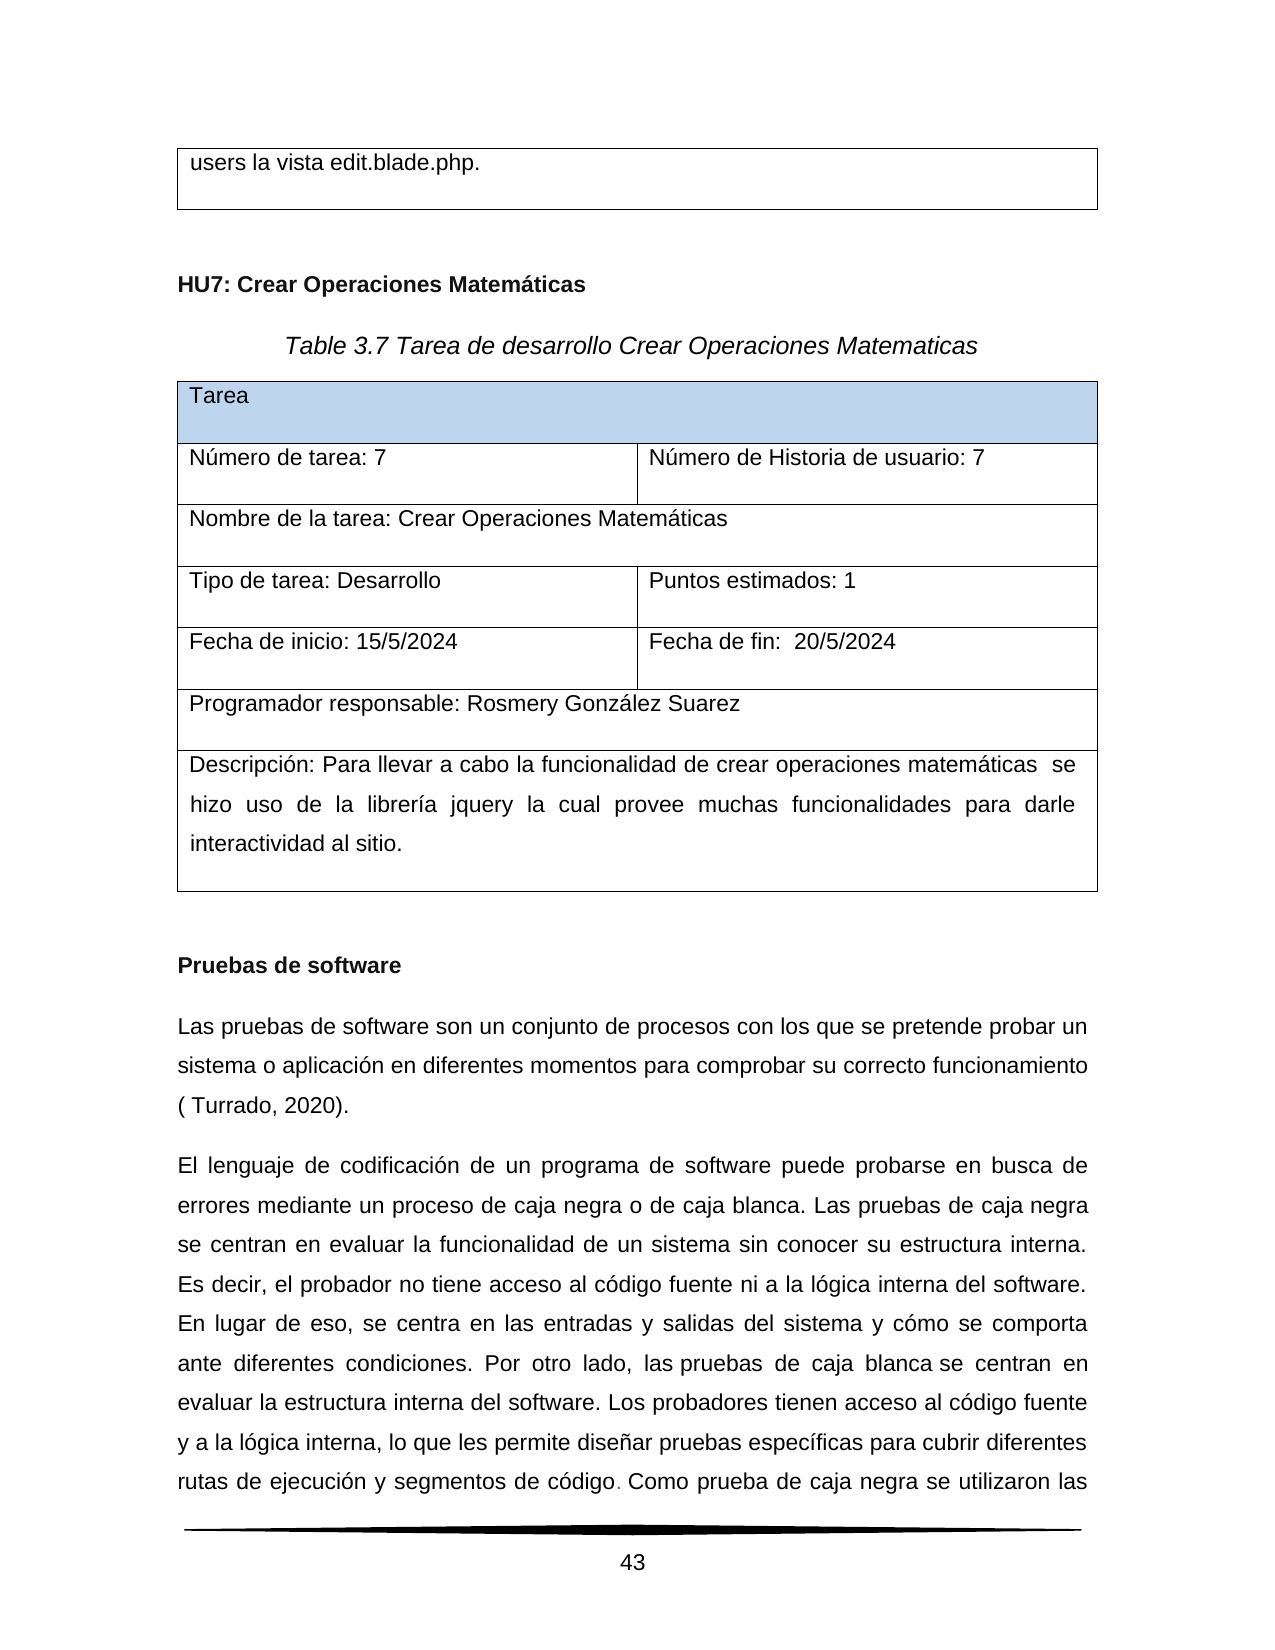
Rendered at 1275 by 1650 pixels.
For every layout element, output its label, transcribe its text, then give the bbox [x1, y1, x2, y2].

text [177, 1152, 1088, 1495]
table_cell Programador responsable: Rosmery González Suarez [178, 690, 1097, 750]
table_cell Descripción: Para llevar a cabo la funcionalidad de crear operaciones matemáticas se hizo uso de la librería jquery la cual provee muchas funcionalidades para darle interactividad al sitio. [178, 751, 1097, 891]
table_cell Tipo de tarea: Desarrollo [178, 567, 637, 627]
text Table 3.7 Tarea de desarrollo Crear Operaciones Matematicas [177, 331, 1088, 360]
table_cell Nombre de la tarea: Crear Operaciones Matemáticas [178, 505, 1097, 566]
table_header Tarea [178, 382, 1097, 443]
table_cell Número de Historia de usuario: 7 [638, 444, 1097, 504]
table_cell Fecha de fin: 20/5/2024 [638, 628, 1097, 689]
text Pruebas de software [177, 952, 1088, 979]
table_cell Puntos estimados: 1 [638, 567, 1097, 627]
table_cell Número de tarea: 7 [178, 444, 637, 504]
text Las pruebas de software son un conjunto de procesos con los que se pretende probar un sistema o aplicación en diferentes momentos para comprobar su correcto funcionamiento ( Turrado, 2020). [177, 1013, 1088, 1118]
text HU7: Crear Operaciones Matemáticas [177, 271, 1088, 297]
table_cell Fecha de inicio: 15/5/2024 [178, 628, 637, 689]
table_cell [178, 149, 1097, 209]
